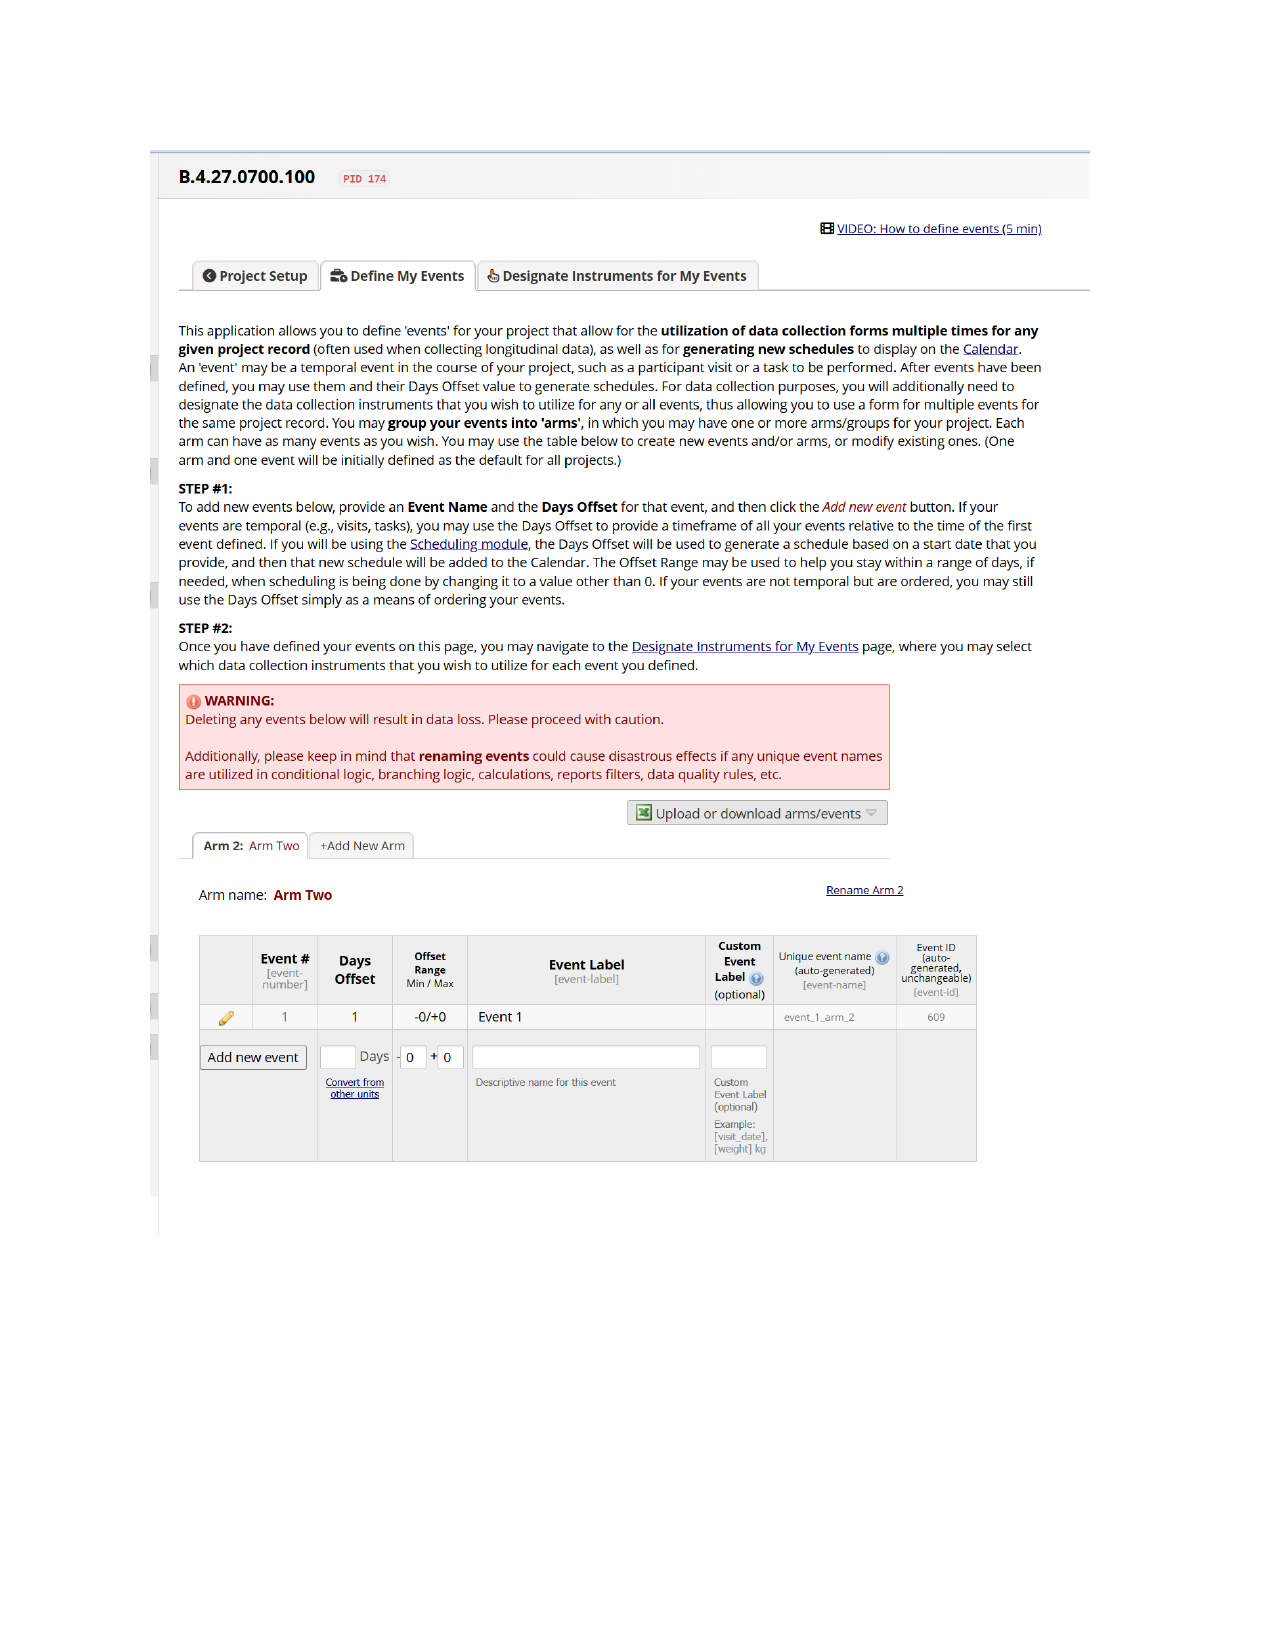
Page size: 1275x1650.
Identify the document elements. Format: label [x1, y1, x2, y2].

picture [150, 150, 1091, 1236]
